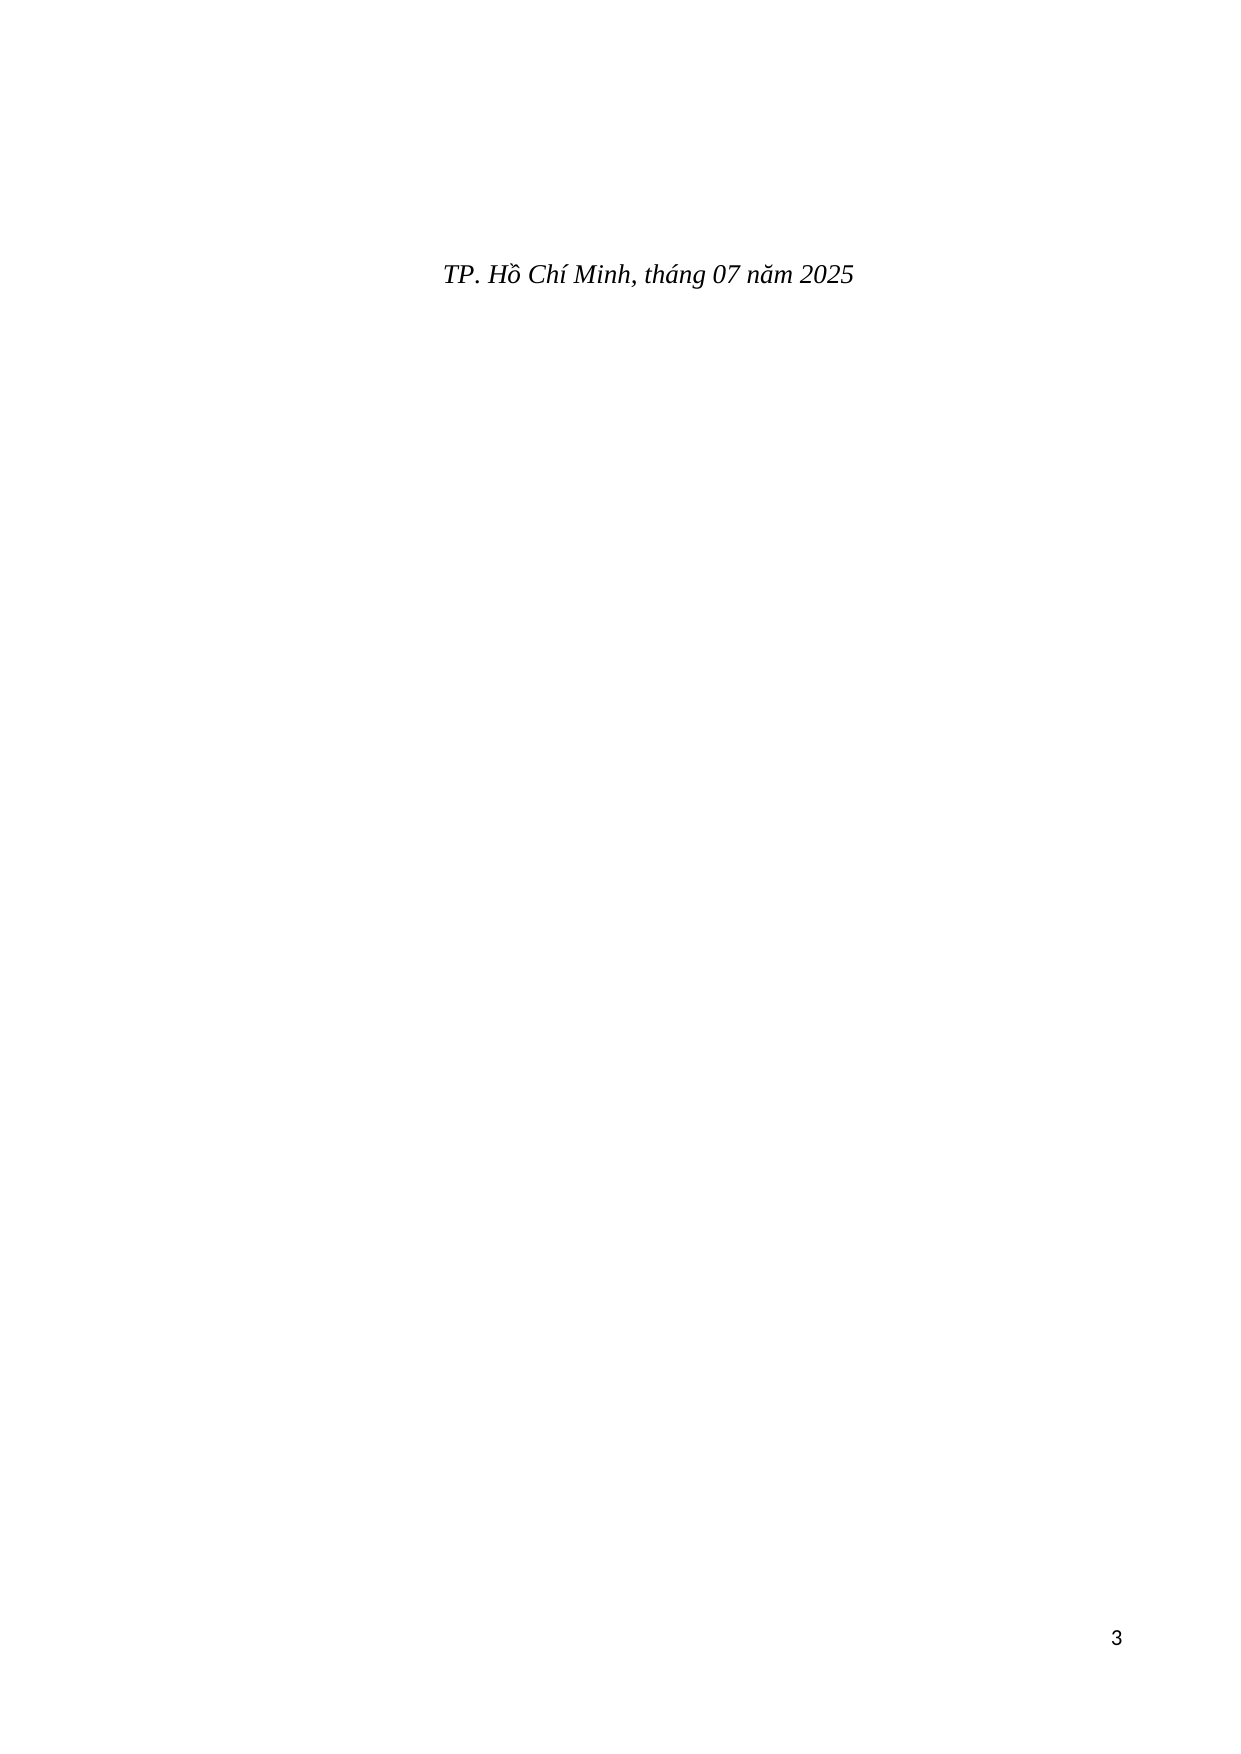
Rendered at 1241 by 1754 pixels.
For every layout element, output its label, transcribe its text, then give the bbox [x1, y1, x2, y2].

text TP. Hồ Chí Minh, tháng 07 năm 2025 [177, 258, 1122, 289]
